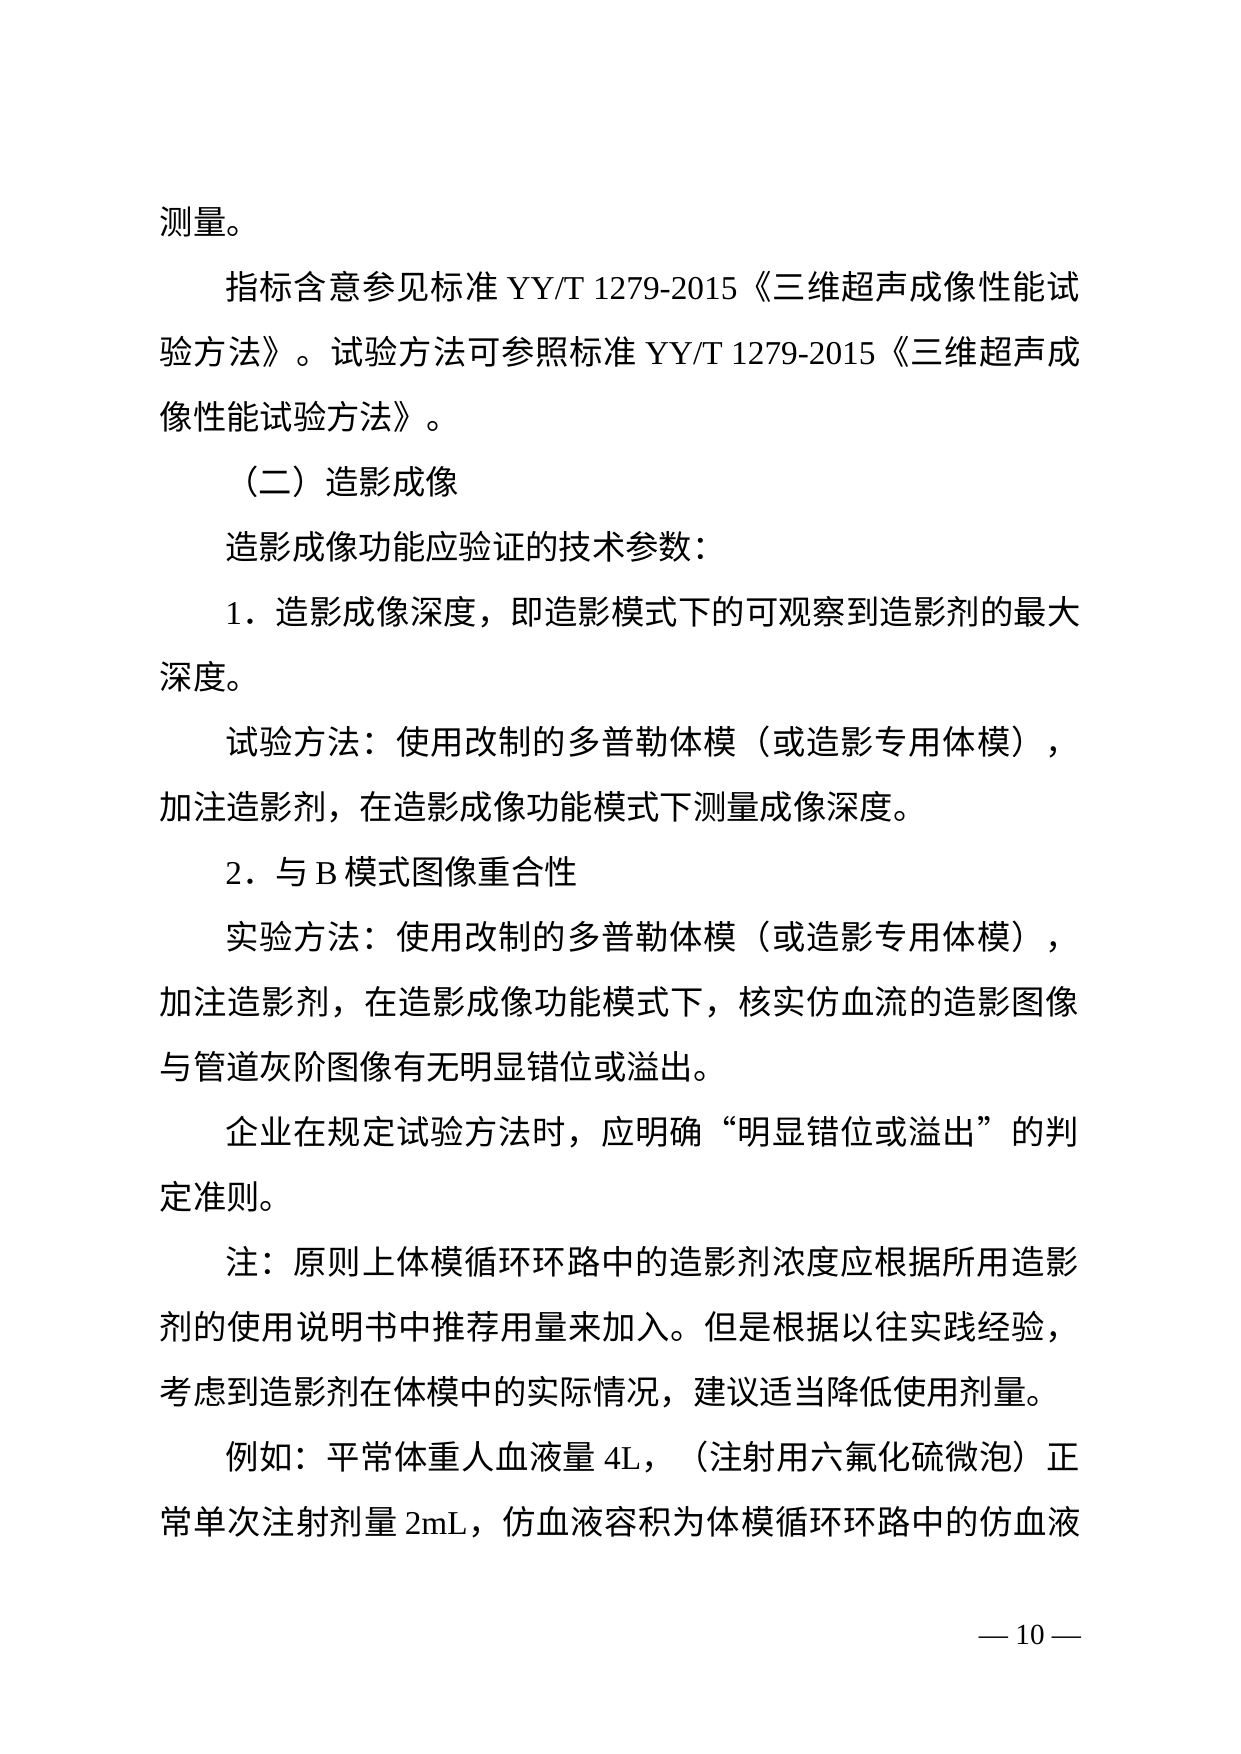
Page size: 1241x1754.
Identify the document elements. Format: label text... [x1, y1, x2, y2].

text 2．与B模式图像重合性 [159, 837, 1081, 902]
text 企业在规定试验方法时，应明确“明显错位或溢出”的判定准则。 [159, 1097, 1081, 1227]
text 1．造影成像深度，即造影模式下的可观察到造影剂的最大深度。 [159, 577, 1081, 707]
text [159, 187, 1081, 252]
text 注：原则上体模循环环路中的造影剂浓度应根据所用造影剂的使用说明书中推荐用量来加入。但是根据以往实践经验，考虑到造影剂在体模中的实际情况，建议适当降低使用剂量。 [159, 1227, 1081, 1422]
text 试验方法：使用改制的多普勒体模（或造影专用体模），加注造影剂，在造影成像功能模式下测量成像深度。 [159, 707, 1081, 837]
text 指标含意参见标准YY/T 1279-2015《三维超声成像性能试验方法》。试验方法可参照标准YY/T 1279-2015《三维超声成像性能试验方法》。 [159, 252, 1081, 447]
text 造影成像功能应验证的技术参数： [159, 512, 1081, 577]
text （二）造影成像 [159, 447, 1081, 512]
text 实验方法：使用改制的多普勒体模（或造影专用体模），加注造影剂，在造影成像功能模式下，核实仿血流的造影图像与管道灰阶图像有无明显错位或溢出。 [159, 902, 1081, 1097]
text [159, 1422, 1081, 1552]
